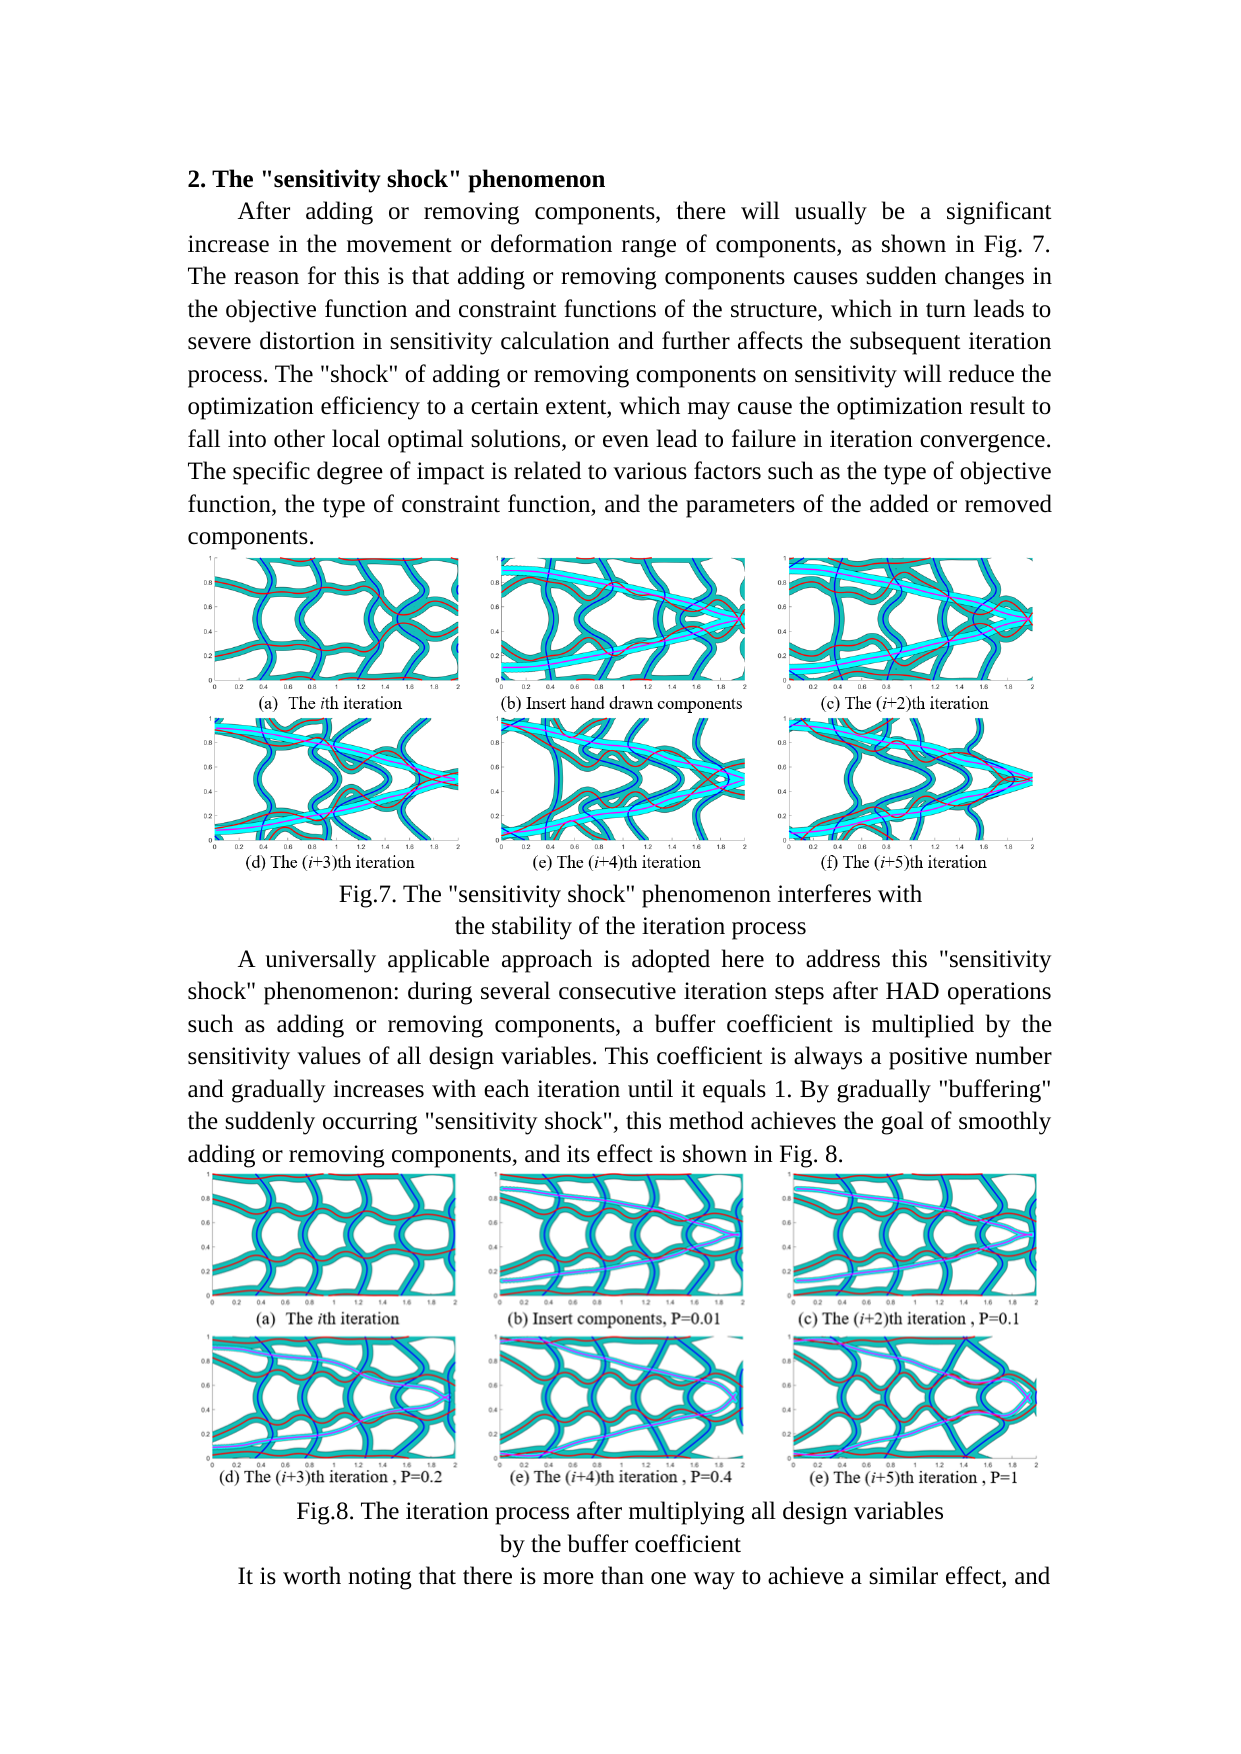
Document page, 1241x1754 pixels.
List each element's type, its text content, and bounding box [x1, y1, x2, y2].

picture [203, 552, 1037, 872]
picture [197, 1169, 1043, 1489]
text by the buffer coefficient [187, 1527, 1053, 1559]
text Fig.7. The "sensitivity shock" phenomenon interferes with [187, 877, 1053, 909]
text the stability of the iteration process [187, 909, 1053, 942]
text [187, 1559, 1053, 1592]
text 2. The "sensitivity shock" phenomenon [187, 162, 1053, 194]
text After adding or removing components, there will usually be a significant increase in the movement or deformation range of components, as shown in Fig. 7. The reason for this is that adding or removing components causes sudden changes in the objective function and constraint functions of the structure, which in turn leads to severe distortion in sensitivity calculation and further affects the subsequent iteration process. The "shock" of adding or removing components on sensitivity will reduce the optimization efficiency to a certain extent, which may cause the optimization result to fall into other local optimal solutions, or even lead to failure in iteration convergence. The specific degree of impact is related to various factors such as the type of objective function, the type of constraint function, and the parameters of the added or removed components. [187, 194, 1053, 552]
text A universally applicable approach is adopted here to address this "sensitivity shock" phenomenon: during several consecutive iteration steps after HAD operations such as adding or removing components, a buffer coefficient is multiplied by the sensitivity values of all design variables. This coefficient is always a positive number and gradually increases with each iteration until it equals 1. By gradually "buffering" the suddenly occurring "sensitivity shock", this method achieves the goal of smoothly adding or removing components, and its effect is shown in Fig. 8. [187, 942, 1053, 1169]
text Fig.8. The iteration process after multiplying all design variables [187, 1494, 1053, 1527]
